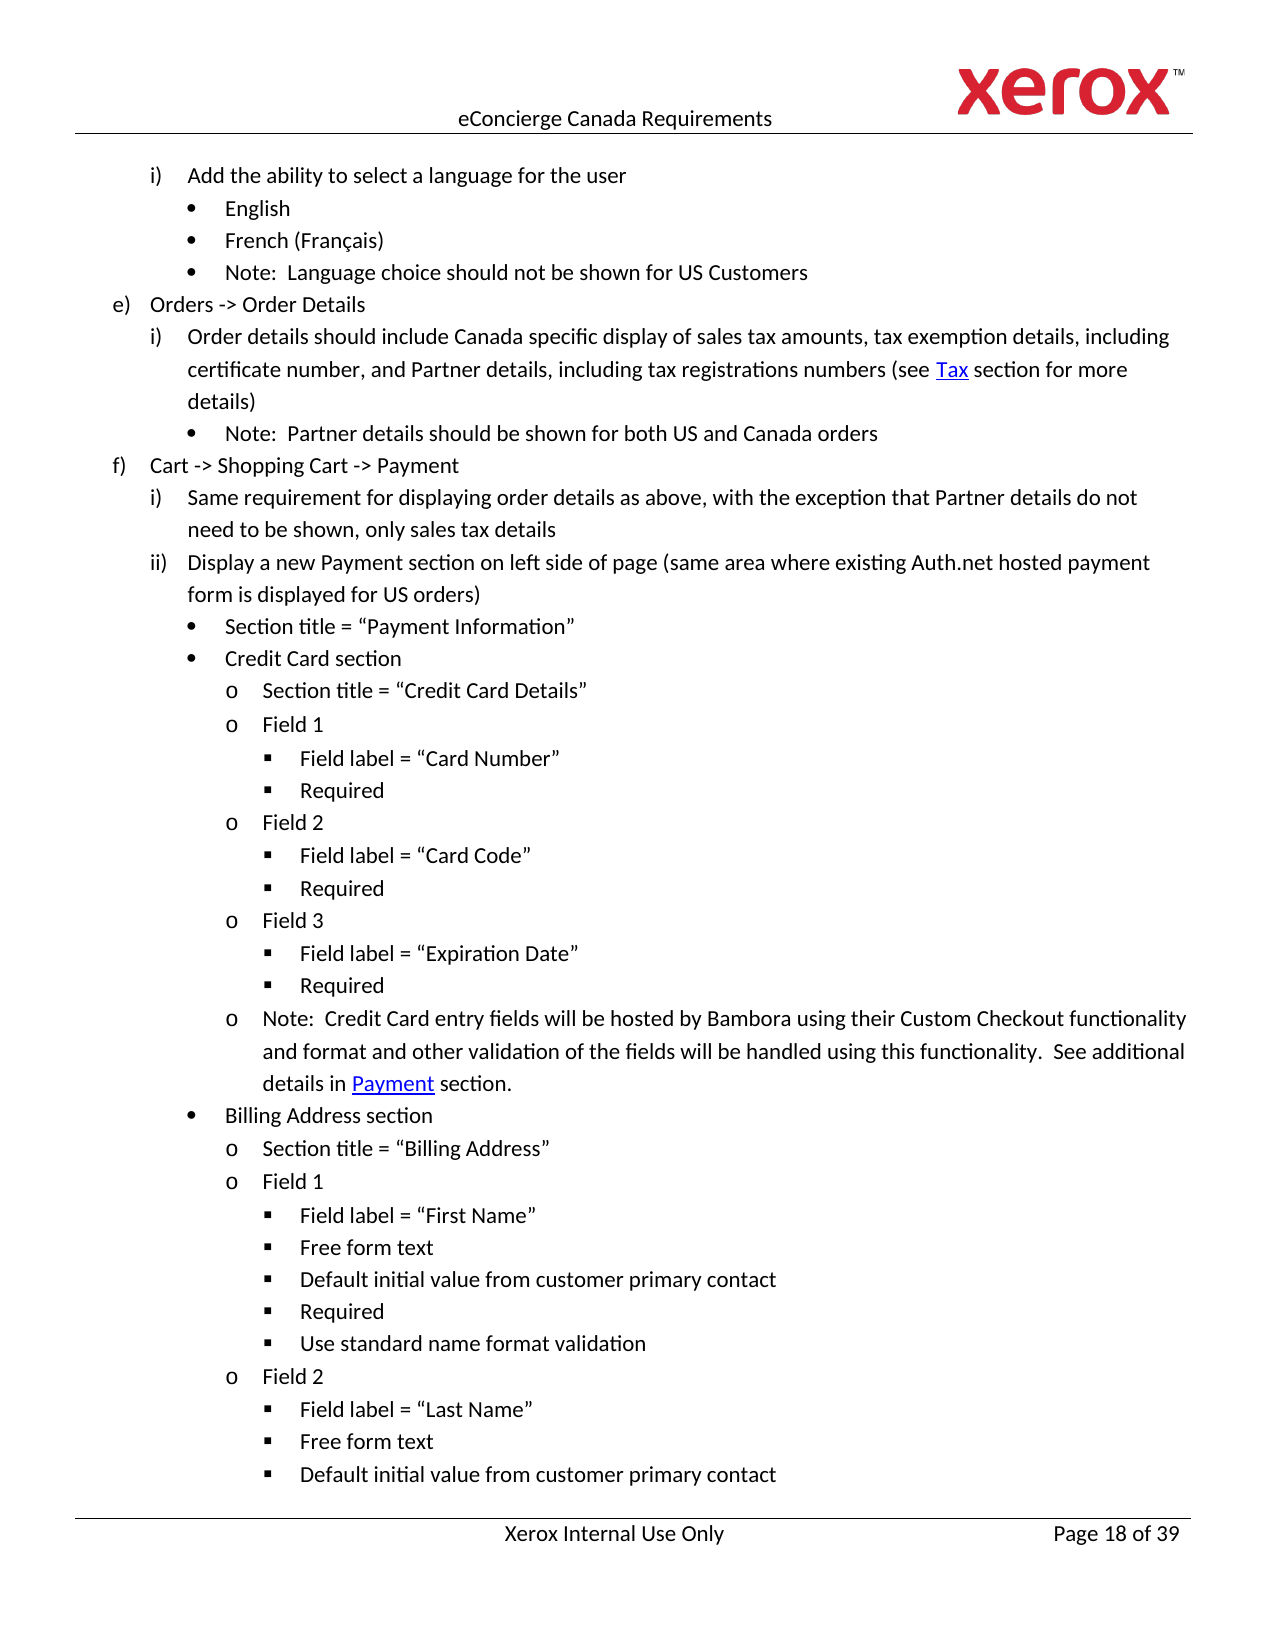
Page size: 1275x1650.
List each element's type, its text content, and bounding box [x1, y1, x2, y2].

list Field label = “Card Code” [262, 842, 1191, 869]
list Cart -> Shopping Cart -> Payment [112, 451, 1191, 479]
list Field 1 [225, 1167, 1191, 1196]
list Field 3 [225, 906, 1191, 935]
list Section title = “Payment Information” [187, 612, 1191, 640]
list Section title = “Billing Address” [225, 1134, 1191, 1163]
list Section title = “Credit Card Details” [225, 677, 1191, 706]
list Field 2 [225, 1362, 1191, 1391]
list Default initial value from customer primary contact [262, 1265, 1191, 1293]
list Display a new Payment section on left side of page (same area where existing Auth.net hosted payment form is displayed for US orders) [150, 548, 1191, 608]
picture [957, 68, 1185, 115]
list Required [262, 874, 1191, 902]
list French (Français) [187, 226, 1191, 254]
list Required [262, 776, 1191, 804]
list Use standard name format validation [262, 1329, 1191, 1358]
list Field label = “First Name” [262, 1201, 1191, 1229]
list Field label = “Expiration Date” [262, 939, 1191, 967]
list Field 1 [225, 710, 1191, 739]
list Required [262, 1297, 1191, 1325]
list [187, 258, 1191, 286]
list Orders -> Order Details [112, 290, 1191, 318]
list Free form text [262, 1427, 1191, 1456]
list Order details should include Canada specific display of sales tax amounts, tax exemption details, including certificate number, and Partner details, including tax registrations numbers (see Tax section for more details) [150, 322, 1191, 415]
list Field label = “Last Name” [262, 1395, 1191, 1423]
list Field 2 [225, 808, 1191, 837]
list Field label = “Card Number” [262, 744, 1191, 772]
list Note: Partner details should be shown for both US and Canada orders [187, 419, 1191, 447]
list Credit Card section [187, 644, 1191, 672]
list Billing Address section [187, 1102, 1191, 1129]
list Required [262, 972, 1191, 1000]
list Default initial value from customer primary contact [262, 1460, 1191, 1488]
list English [187, 194, 1191, 222]
list Same requirement for displaying order details as above, with the exception that Partner details do not need to be shown, only sales tax details [150, 483, 1191, 544]
list Add the ability to select a language for the user [150, 162, 1191, 189]
list Free form text [262, 1233, 1191, 1261]
list Note: Credit Card entry fields will be hosted by Bambora using their Custom Checkout functionality and format and other validation of the fields will be handled using this functionality. See additional details in Payment section. [225, 1004, 1191, 1097]
